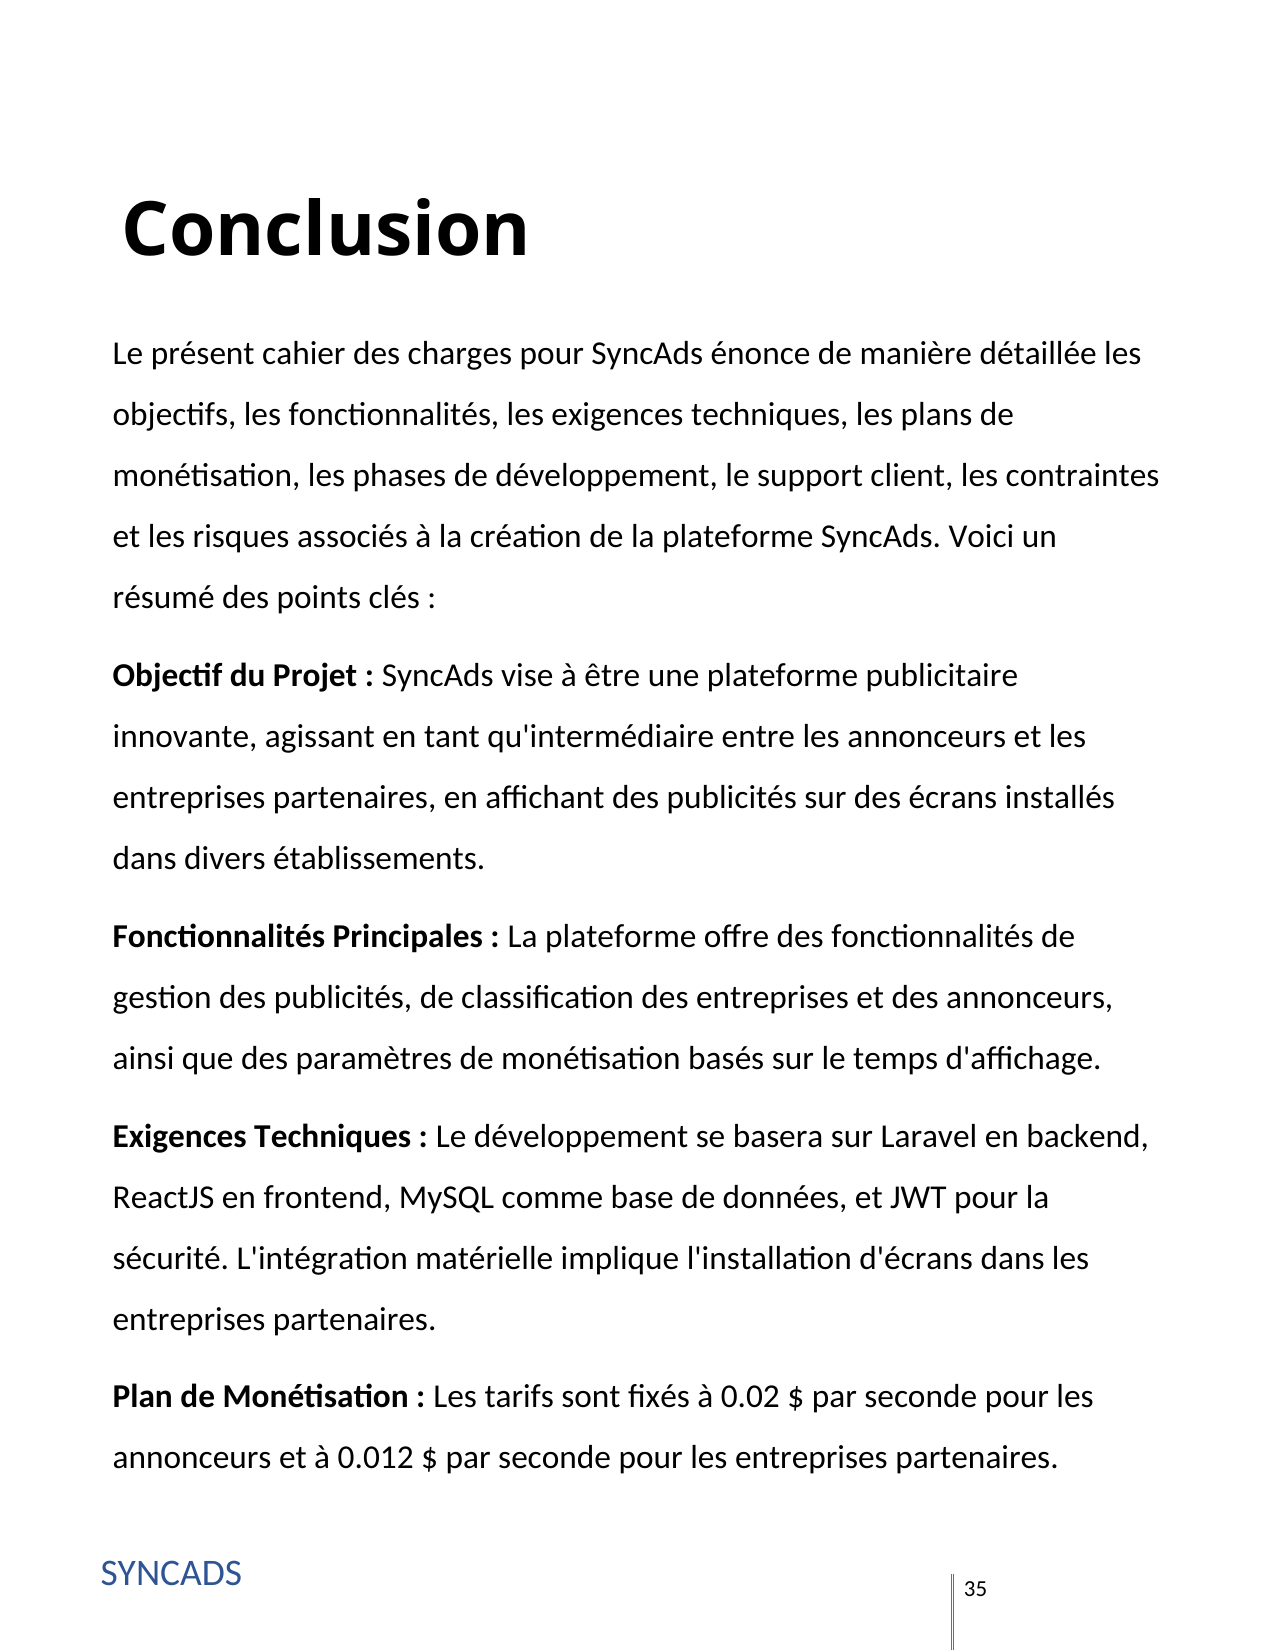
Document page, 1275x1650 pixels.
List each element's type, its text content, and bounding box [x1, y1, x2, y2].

text Fonctionnalités Principales : La plateforme offre des fonctionnalités de gestion des publicités, de classification des entreprises et des annonceurs, ainsi que des paramètres de monétisation basés sur le temps d'affichage. [112, 915, 1162, 1078]
text Le présent cahier des charges pour SyncAds énonce de manière détaillée les objectifs, les fonctionnalités, les exigences techniques, les plans de monétisation, les phases de développement, le support client, les contraintes et les risques associés à la création de la plateforme SyncAds. Voici un résumé des points clés : [112, 332, 1162, 617]
text Exigences Techniques : Le développement se basera sur Laravel en backend, ReactJS en frontend, MySQL comme base de données, et JWT pour la sécurité. L'intégration matérielle implique l'installation d'écrans dans les entreprises partenaires. [112, 1115, 1162, 1338]
text Plan de Monétisation : Les tarifs sont fixés à 0.02 $ par seconde pour les annonceurs et à 0.012 $ par seconde pour les entreprises partenaires. [112, 1376, 1162, 1477]
text Objectif du Projet : SyncAds vise à être une plateforme publicitaire innovante, agissant en tant qu'intermédiaire entre les annonceurs et les entreprises partenaires, en affichant des publicités sur des écrans installés dans divers établissements. [112, 654, 1162, 878]
subtitle Conclusion [112, 175, 1162, 277]
